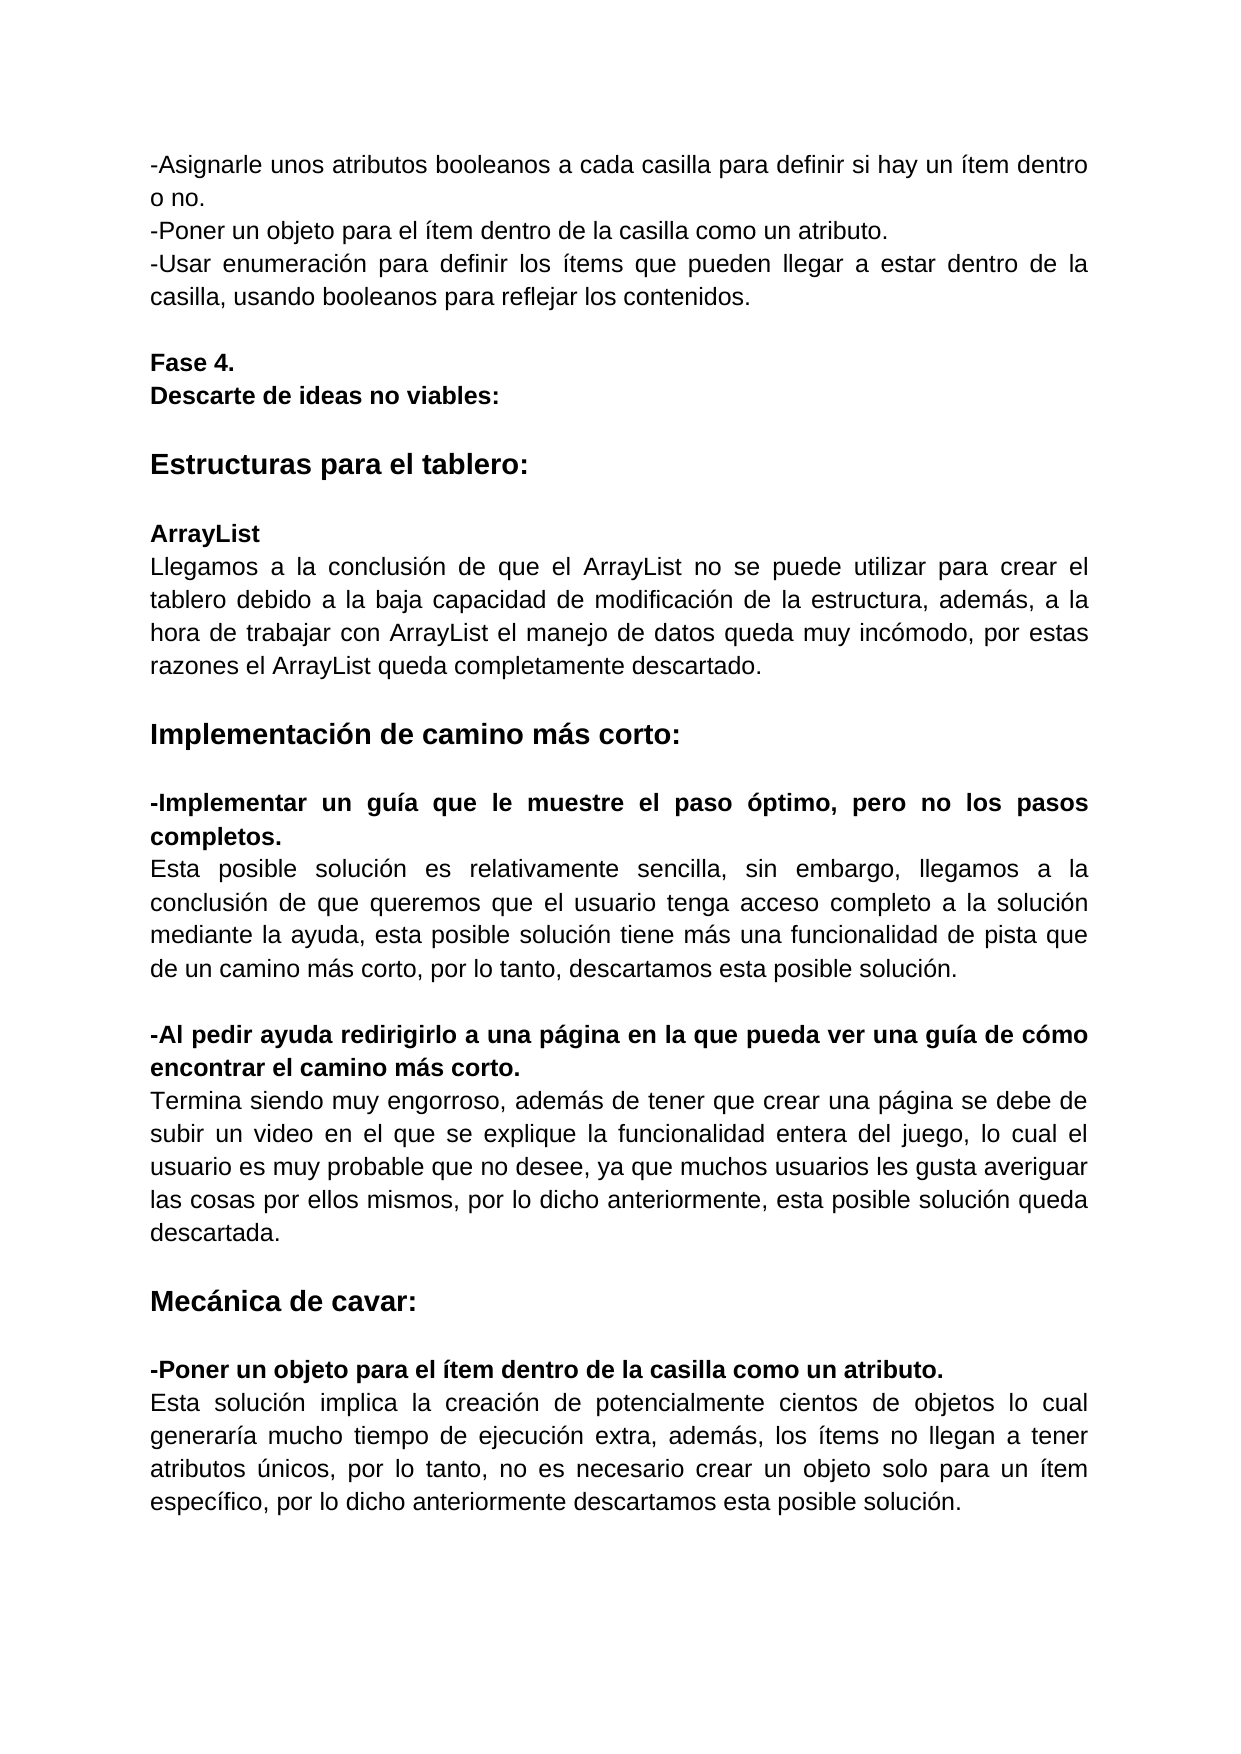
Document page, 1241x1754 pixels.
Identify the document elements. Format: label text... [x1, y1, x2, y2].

text -Implementar un guía que le muestre el paso óptimo, pero no los pasos completos. [150, 788, 1090, 850]
text Termina siendo muy engorroso, además de tener que crear una página se debe de subir un video en el que se explique la funcionalidad entera del juego, lo cual el usuario es muy probable que no desee, ya que muchos usuarios les gusta averiguar las cosas por ellos mismos, por lo dicho anteriormente, esta posible solución queda descartada. [150, 1086, 1090, 1246]
text Descarte de ideas no viables: [150, 381, 1090, 410]
text Estructuras para el tablero: [150, 447, 1090, 481]
text -Asignarle unos atributos booleanos a cada casilla para definir si hay un ítem dentro o no. [150, 150, 1090, 212]
text Esta posible solución es relativamente sencilla, sin embargo, llegamos a la conclusión de que queremos que el usuario tenga acceso completo a la solución mediante la ayuda, esta posible solución tiene más una funcionalidad de pista que de un camino más corto, por lo tanto, descartamos esta posible solución. [150, 854, 1090, 982]
text -Poner un objeto para el ítem dentro de la casilla como un atributo. [150, 1355, 1090, 1384]
text Esta solución implica la creación de potencialmente cientos de objetos lo cual generaría mucho tiempo de ejecución extra, además, los ítems no llegan a tener atributos únicos, por lo tanto, no es necesario crear un objeto solo para un ítem específico, por lo dicho anteriormente descartamos esta posible solución. [150, 1388, 1090, 1516]
text ArrayList [150, 519, 1090, 547]
text -Poner un objeto para el ítem dentro de la casilla como un atributo. [150, 216, 1090, 245]
text Implementación de camino más corto: [150, 717, 1090, 750]
text -Al pedir ayuda redirigirlo a una página en la que pueda ver una guía de cómo encontrar el camino más corto. [150, 1019, 1090, 1081]
text Fase 4. [150, 348, 1090, 377]
text Llegamos a la conclusión de que el ArrayList no se puede utilizar para crear el tablero debido a la baja capacidad de modificación de la estructura, además, a la hora de trabajar con ArrayList el manejo de datos queda muy incómodo, por estas razones el ArrayList queda completamente descartado. [150, 552, 1090, 679]
text -Usar enumeración para definir los ítems que pueden llegar a estar dentro de la casilla, usando booleanos para reflejar los contenidos. [150, 249, 1090, 311]
text Mecánica de cavar: [150, 1284, 1090, 1317]
